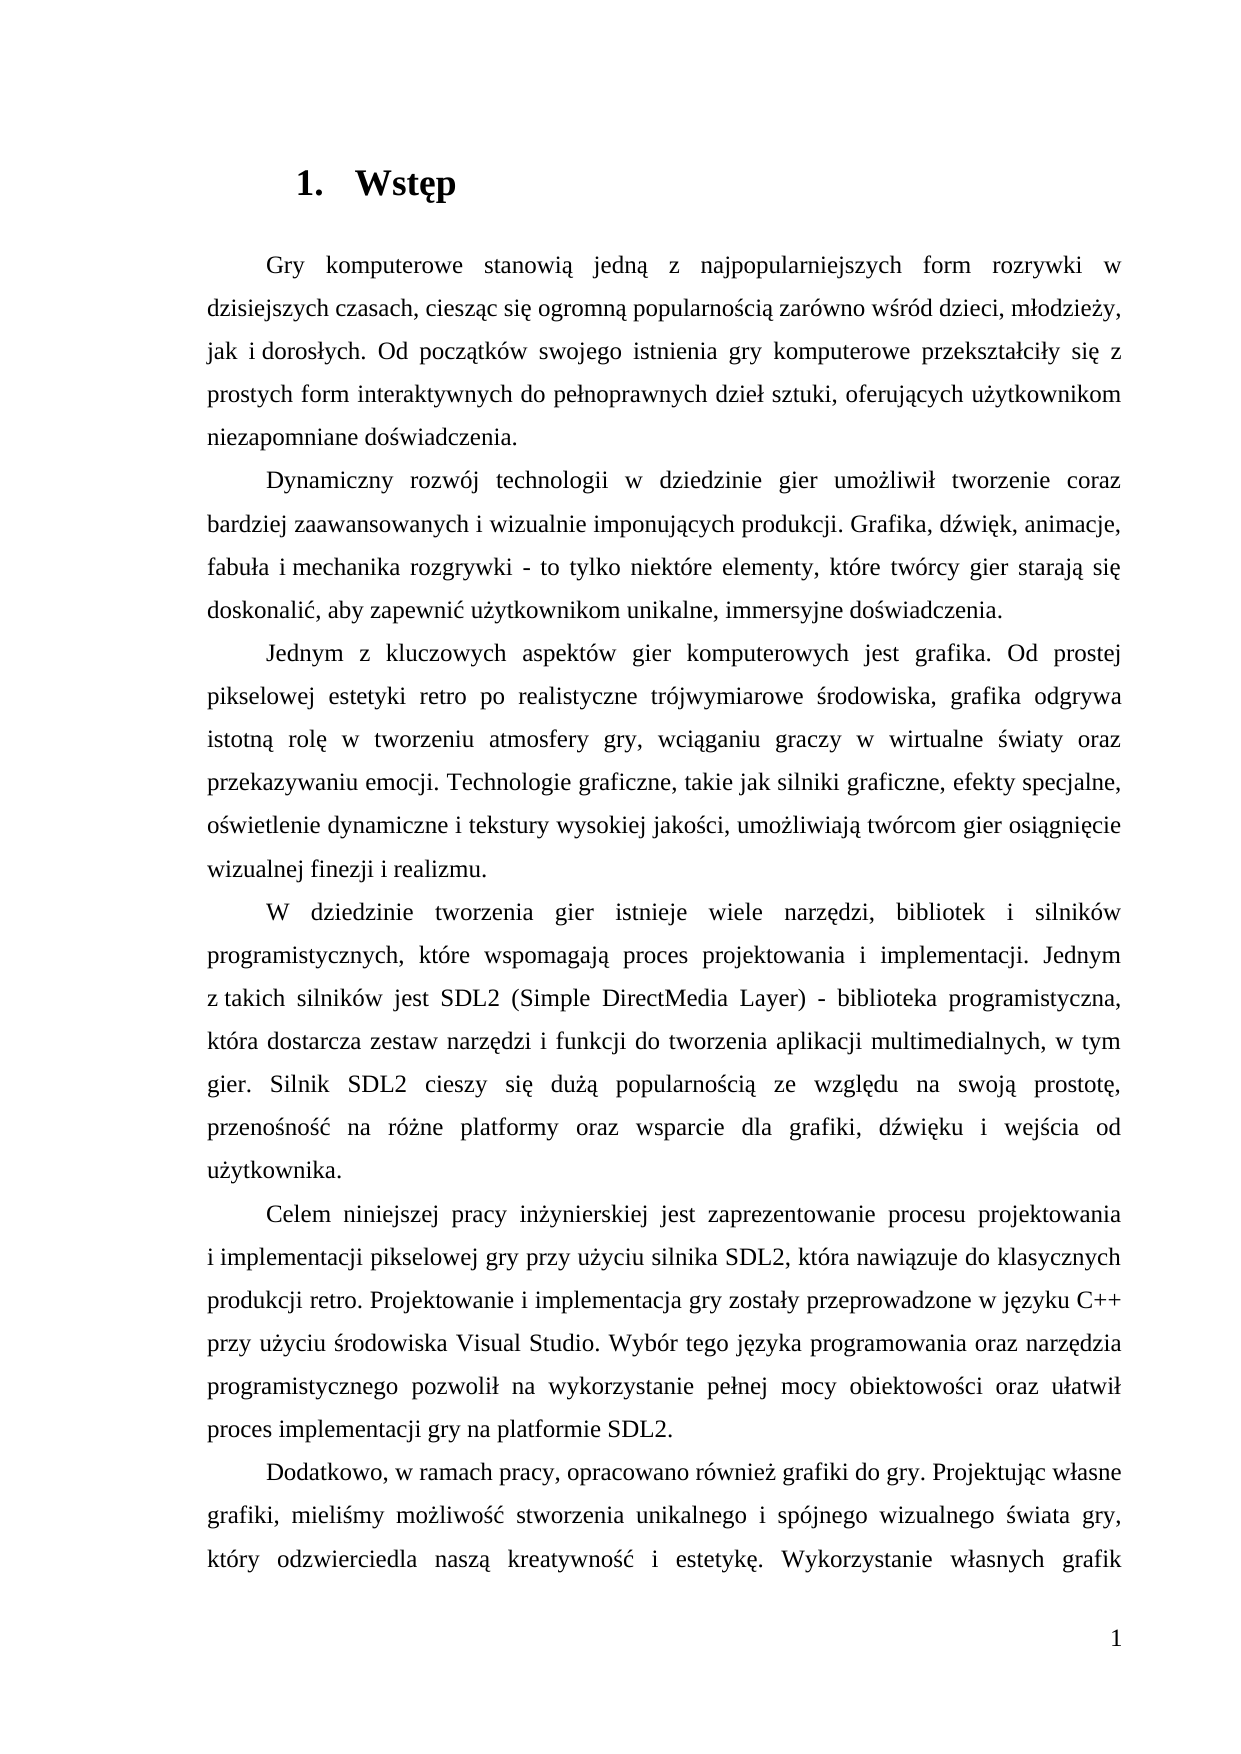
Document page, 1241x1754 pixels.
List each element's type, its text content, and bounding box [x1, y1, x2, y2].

text Jednym z kluczowych aspektów gier komputerowych jest grafika. Od prostej pikselowej estetyki retro po realistyczne trójwymiarowe środowiska, grafika odgrywa istotną rolę w tworzeniu atmosfery gry, wciąganiu graczy w wirtualne światy oraz przekazywaniu emocji. Technologie graficzne, takie jak silniki graficzne, efekty specjalne, oświetlenie dynamiczne i tekstury wysokiej jakości, umożliwiają twórcom gier osiągnięcie wizualnej finezji i realizmu. [207, 638, 1122, 882]
text Dynamiczny rozwój technologii w dziedzinie gier umożliwił tworzenie coraz bardziej zaawansowanych i wizualnie imponujących produkcji. Grafika, dźwięk, animacje, fabuła i mechanika rozgrywki - to tylko niektóre elementy, które twórcy gier starają się doskonalić, aby zapewnić użytkownikom unikalne, immersyjne doświadczenia. [207, 466, 1122, 624]
text W dziedzinie tworzenia gier istnieje wiele narzędzi, bibliotek i silników programistycznych, które wspomagają proces projektowania i implementacji. Jednym z takich silników jest SDL2 (Simple DirectMedia Layer) - biblioteka programistyczna, która dostarcza zestaw narzędzi i funkcji do tworzenia aplikacji multimedialnych, w tym gier. Silnik SDL2 cieszy się dużą popularnością ze względu na swoją prostotę, przenośność na różne platformy oraz wsparcie dla grafiki, dźwięku i wejścia od użytkownika. [207, 897, 1122, 1184]
text Gry komputerowe stanowią jedną z najpopularniejszych form rozrywki w dzisiejszych czasach, ciesząc się ogromną popularnością zarówno wśród dzieci, młodzieży, jak i dorosłych. Od początków swojego istnienia gry komputerowe przekształciły się z prostych form interaktywnych do pełnoprawnych dzieł sztuki, oferujących użytkownikom niezapomniane doświadczenia. [207, 250, 1122, 451]
subtitle Wstęp [236, 160, 1122, 203]
text Celem niniejszej pracy inżynierskiej jest zaprezentowanie procesu projektowania i implementacji pikselowej gry przy użyciu silnika SDL2, która nawiązuje do klasycznych produkcji retro. Projektowanie i implementacja gry zostały przeprowadzone w języku C++ przy użyciu środowiska Visual Studio. Wybór tego języka programowania oraz narzędzia programistycznego pozwolił na wykorzystanie pełnej mocy obiektowości oraz ułatwił proces implementacji gry na platformie SDL2. [207, 1199, 1122, 1443]
